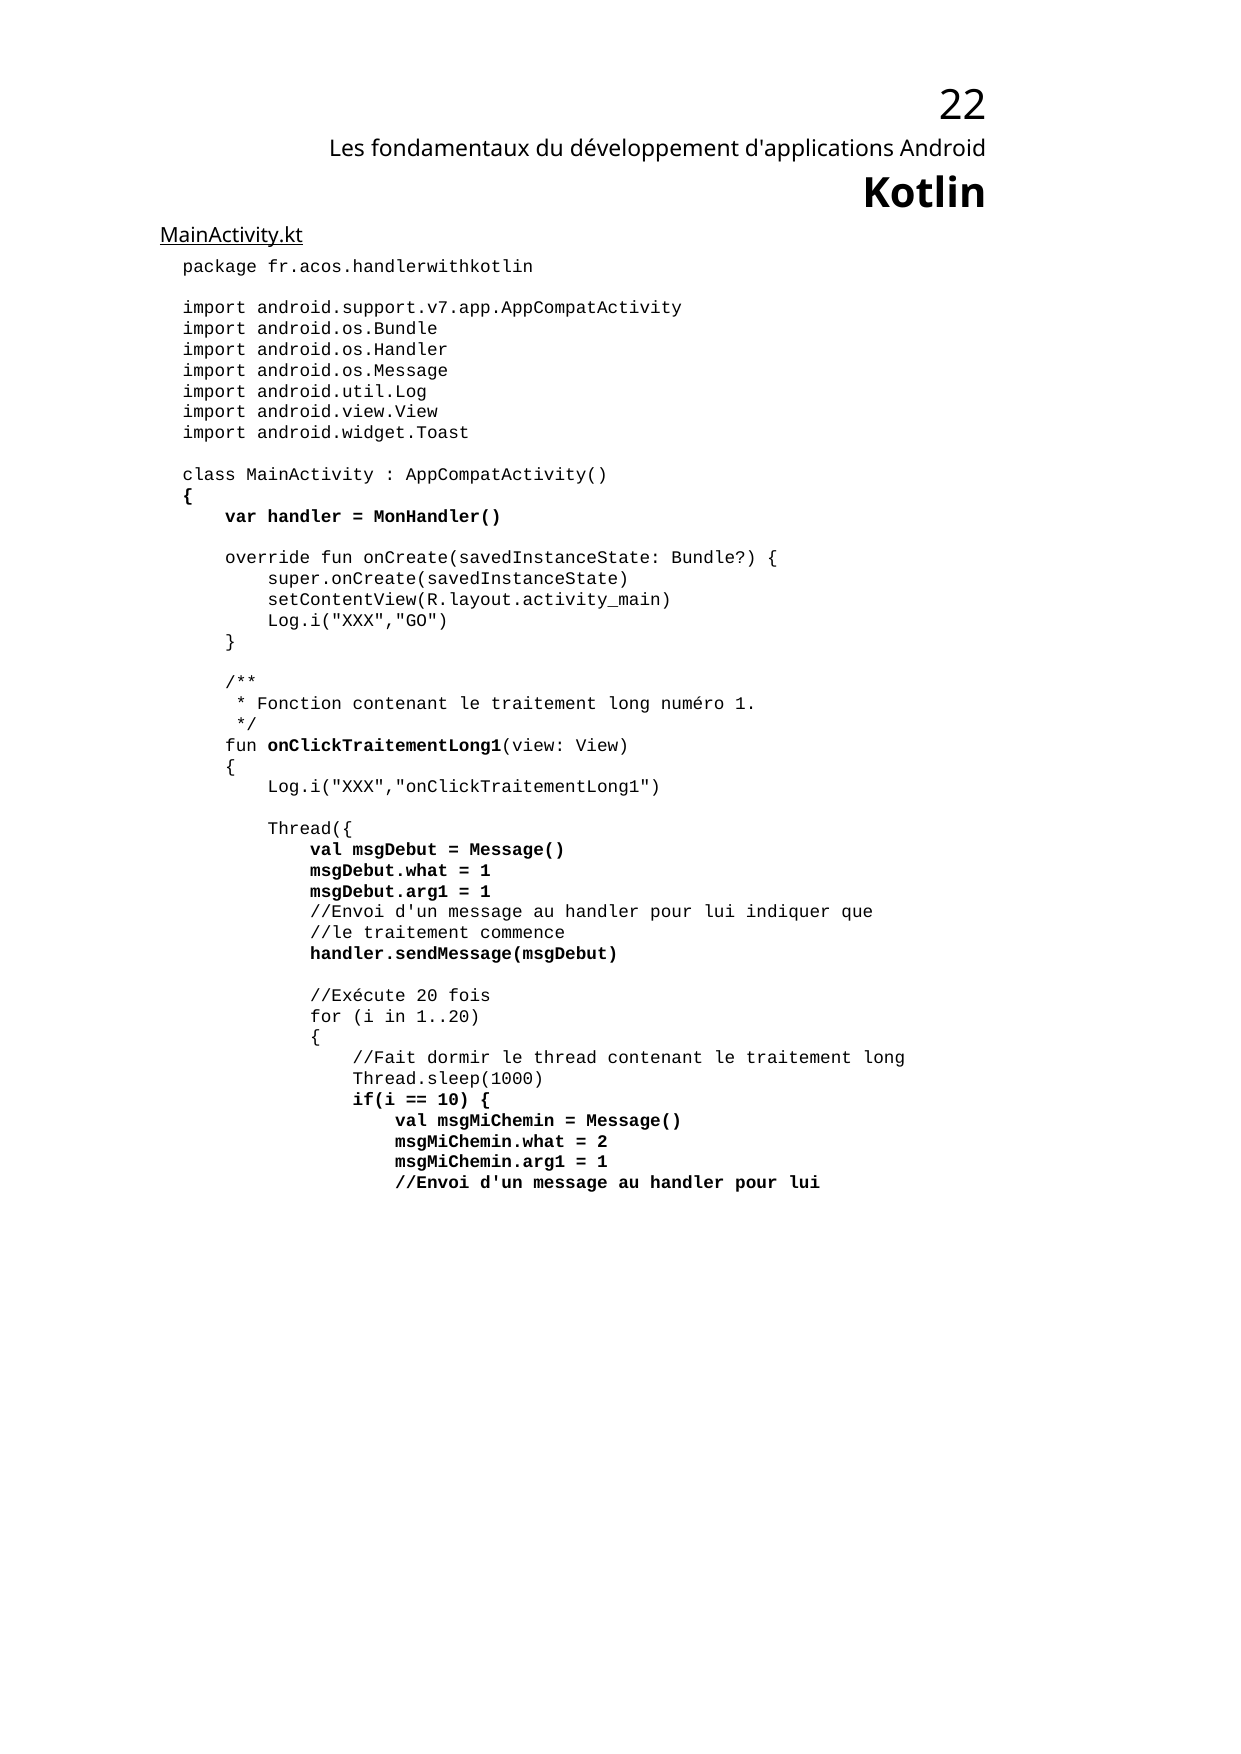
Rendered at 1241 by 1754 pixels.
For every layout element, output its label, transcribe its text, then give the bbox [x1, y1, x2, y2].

text MainActivity.kt [159, 220, 986, 248]
text package fr.acos.handlerwithkotlin import android.support.v7.app.AppCompatActivity import android.os.Bundle import android.os.Handler import android.os.Message import android.util.Log import android.view.View import android.widget.Toast class MainActivity : AppCompatActivity() { var handler = MonHandler() override fun onCreate(savedInstanceState: Bundle?) { super.onCreate(savedInstanceState) setContentView(R.layout.activity_main) Log.i("XXX","GO") } /** * Fonction contenant le traitement long numéro 1. */ fun onClickTraitementLong1(view: View) { Log.i("XXX","onClickTraitementLong1") Thread({ val msgDebut = Message() msgDebut.what = 1 msgDebut.arg1 = 1 //Envoi d'un message au handler pour lui indiquer que //le traitement commence handler.sendMessage(msgDebut) //Exécute 20 fois for (i in 1..20) { //Fait dormir le thread contenant le traitement long Thread.sleep(1000) if(i == 10) { val msgMiChemin = Message() msgMiChemin.what = 2 msgMiChemin.arg1 = 1 //Envoi d'un message au handler pour lui //indiquer que le traitement est à la moitié //de son exécution handler.sendMessage(msgMiChemin) } } val msgFin = Message() msgFin.what = 3 msgFin.arg1 = 1 //Envoi d'un message au handler pour lui indiquer //que le traitement est terminé handler.sendMessage(msgFin) }).start() } /** * Fonction contenant le traitement long numéro 2. */ fun onClickTraitementLong2(view: View) { Log.i("XXX","onClickTraitementLong2") Thread({ val msgDebut = Message() msgDebut.what = 1 msgDebut.arg1 = 2 //Envoi d'un message au handler pour lui indiquer que //le traitement commence handler.sendMessage(msgDebut) //Exécute 15 fois for (i in 1..15) { //Fait dormir le thread contenant le traitement long Thread.sleep(1000) if(i == 8) { val msgMiChemin = Message() msgMiChemin.what = 2 msgMiChemin.arg1 = 2 //Envoi d'un message au handler pour lui //indiquer que le traitement est à la moitié //de son exécution handler.sendMessage(msgMiChemin) } } val msgFin = Message() msgFin.what = 3 msgFin.arg1 = 2 //Envoi d'un message au handler pour lui indiquer //que le traitement est terminé handler.sendMessage(msgFin) }).start() } /** * Fonction contenant le traitement long numéro 3. */ fun onClickTraitementLong3(view: View) { Log.i("XXX","onClickTraitementLong3") Thread({ val msgDebut = Message() msgDebut.what = 1 msgDebut.arg1 = 3 //Envoi d'un message au handler pour lui indiquer //que le traitement commence handler.sendMessage(msgDebut) //Exécute 10 fois for (i in 1..10) { //Fait dormir le thread contenant le traitement long Thread.sleep(1000) if(i == 5) { val msgMiChemin = Message() msgMiChemin.what = 2 msgMiChemin.arg1 = 3 //Envoi d'un message au handler pour lui //indiquer que le traitement est à la moitié //de son exécution handler.sendMessage(msgMiChemin) } } val msgFin = Message() msgFin.what = 3 msgFin.arg1 = 3 //Envoi d'un message au handler pour lui indiquer que //le traitement est terminé handler.sendMessage(msgFin) }).start() } /** * Fonction permettant de voir la réactivité de l'IHM */ fun onClickCoucou(view: View) { //Affichage d'un Toast Toast.makeText(this,"Coucou", Toast.LENGTH_LONG).show(); } fun information(message:String) { Toast.makeText(this,message, Toast.LENGTH_LONG).show(); } inner class MonHandler : Handler() { override fun handleMessage(msg: Message) { Log.i("XXX","Wololo ${msg.what}") super.handleMessage(msg) when (msg.what) { 1 -> information("Un traitement long numéro ${msg.arg1} vient de commencer") 2 -> information("le traitement long numéro ${msg.arg1} est à mi-chemin") 3 -> information("Un traitement long numéro ${msg.arg1} est terminé") } } } } [182, 257, 986, 1194]
